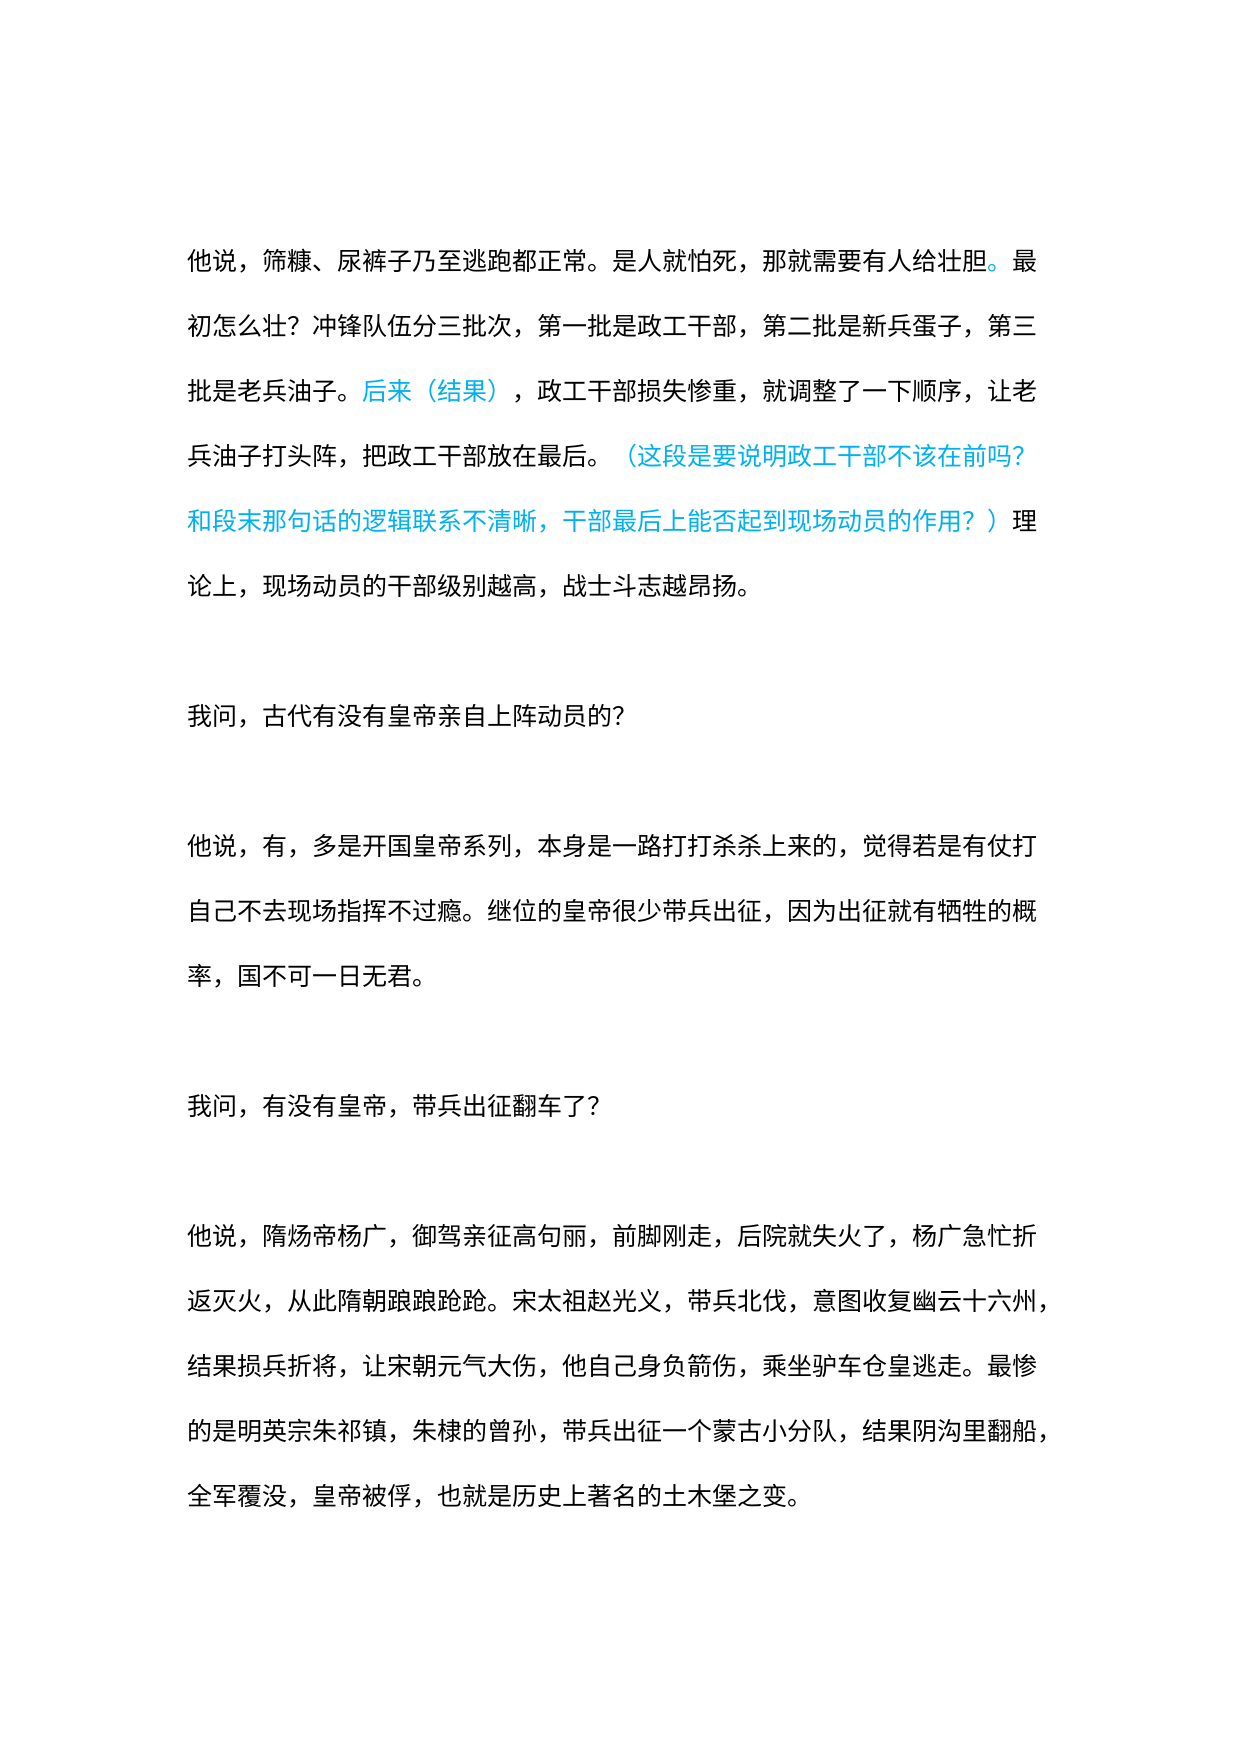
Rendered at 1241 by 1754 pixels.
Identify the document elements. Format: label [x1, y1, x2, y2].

text [187, 162, 1053, 1527]
